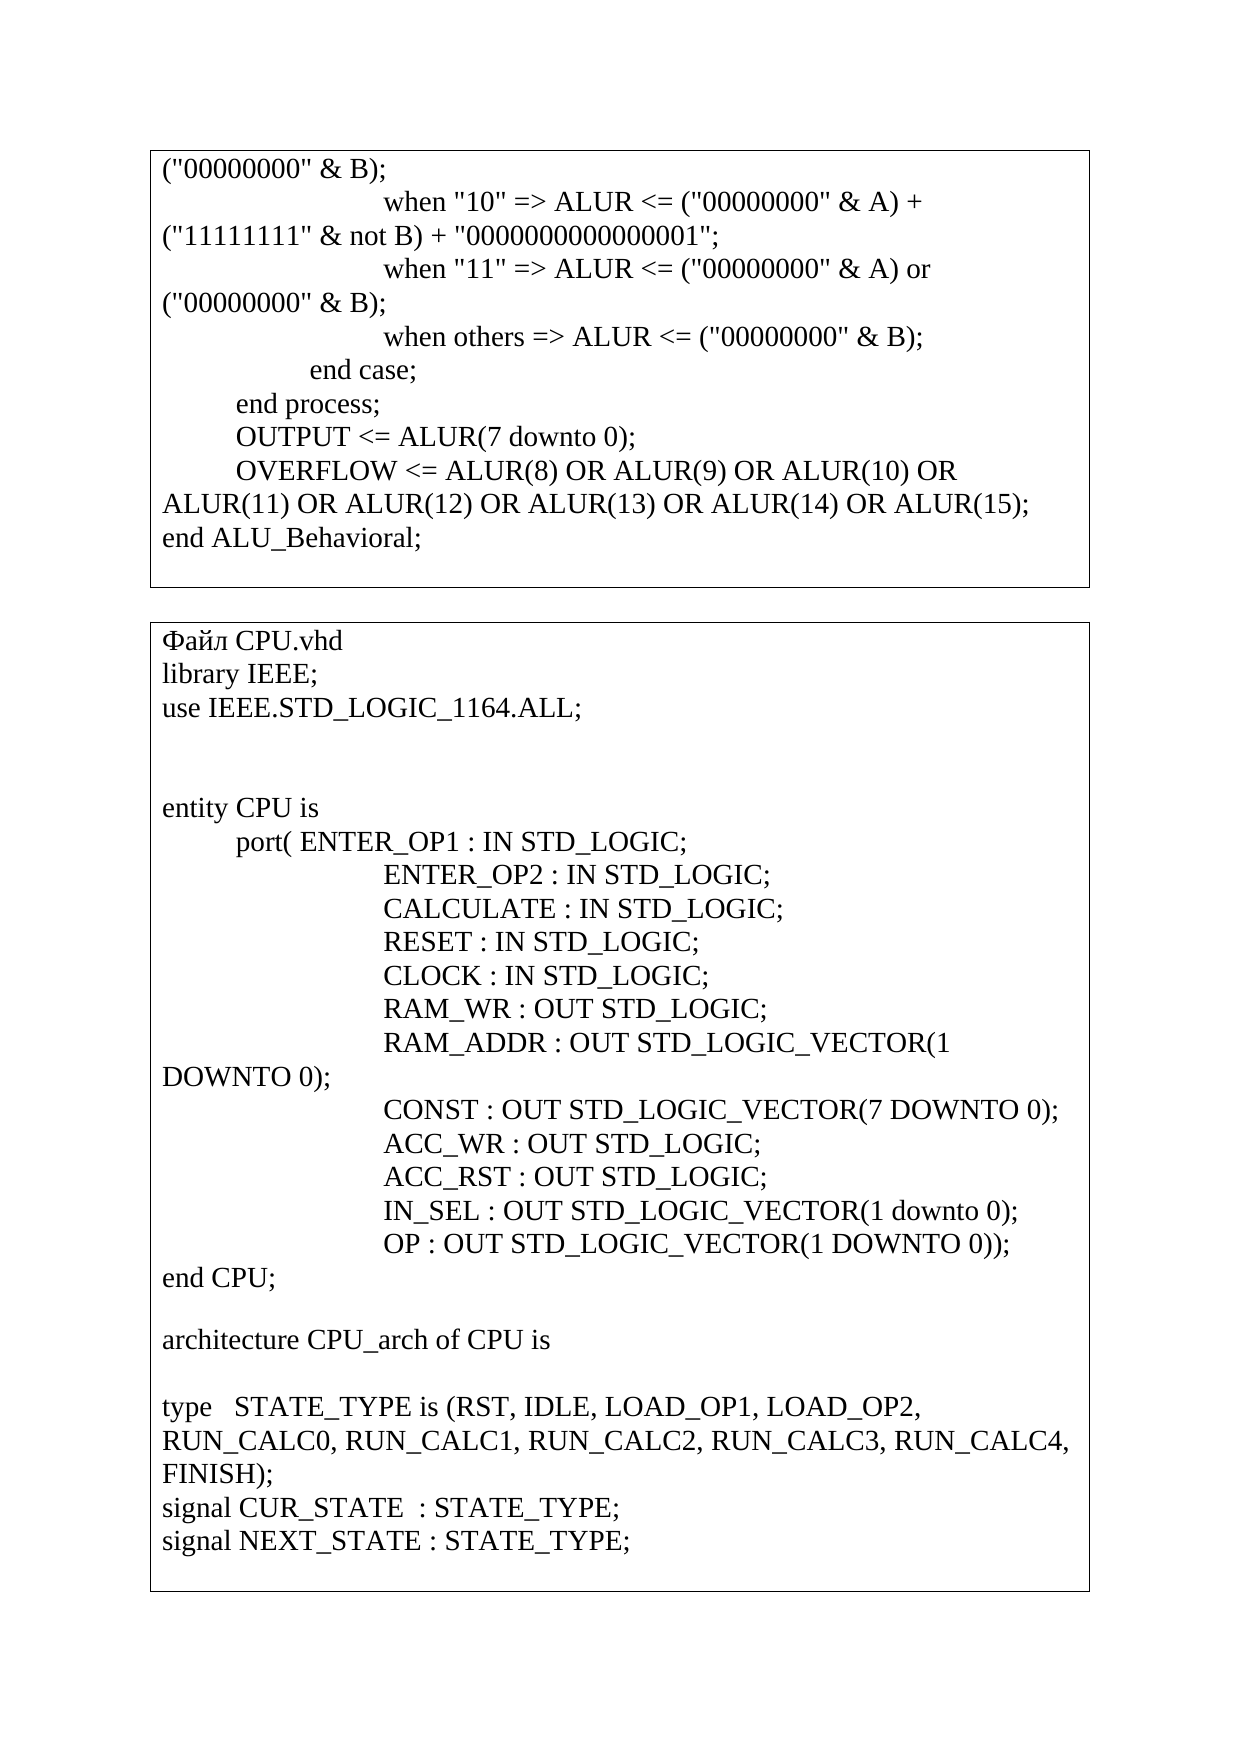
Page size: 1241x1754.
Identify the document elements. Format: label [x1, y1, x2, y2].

table_header [151, 151, 1089, 587]
table_header [151, 623, 1089, 1591]
